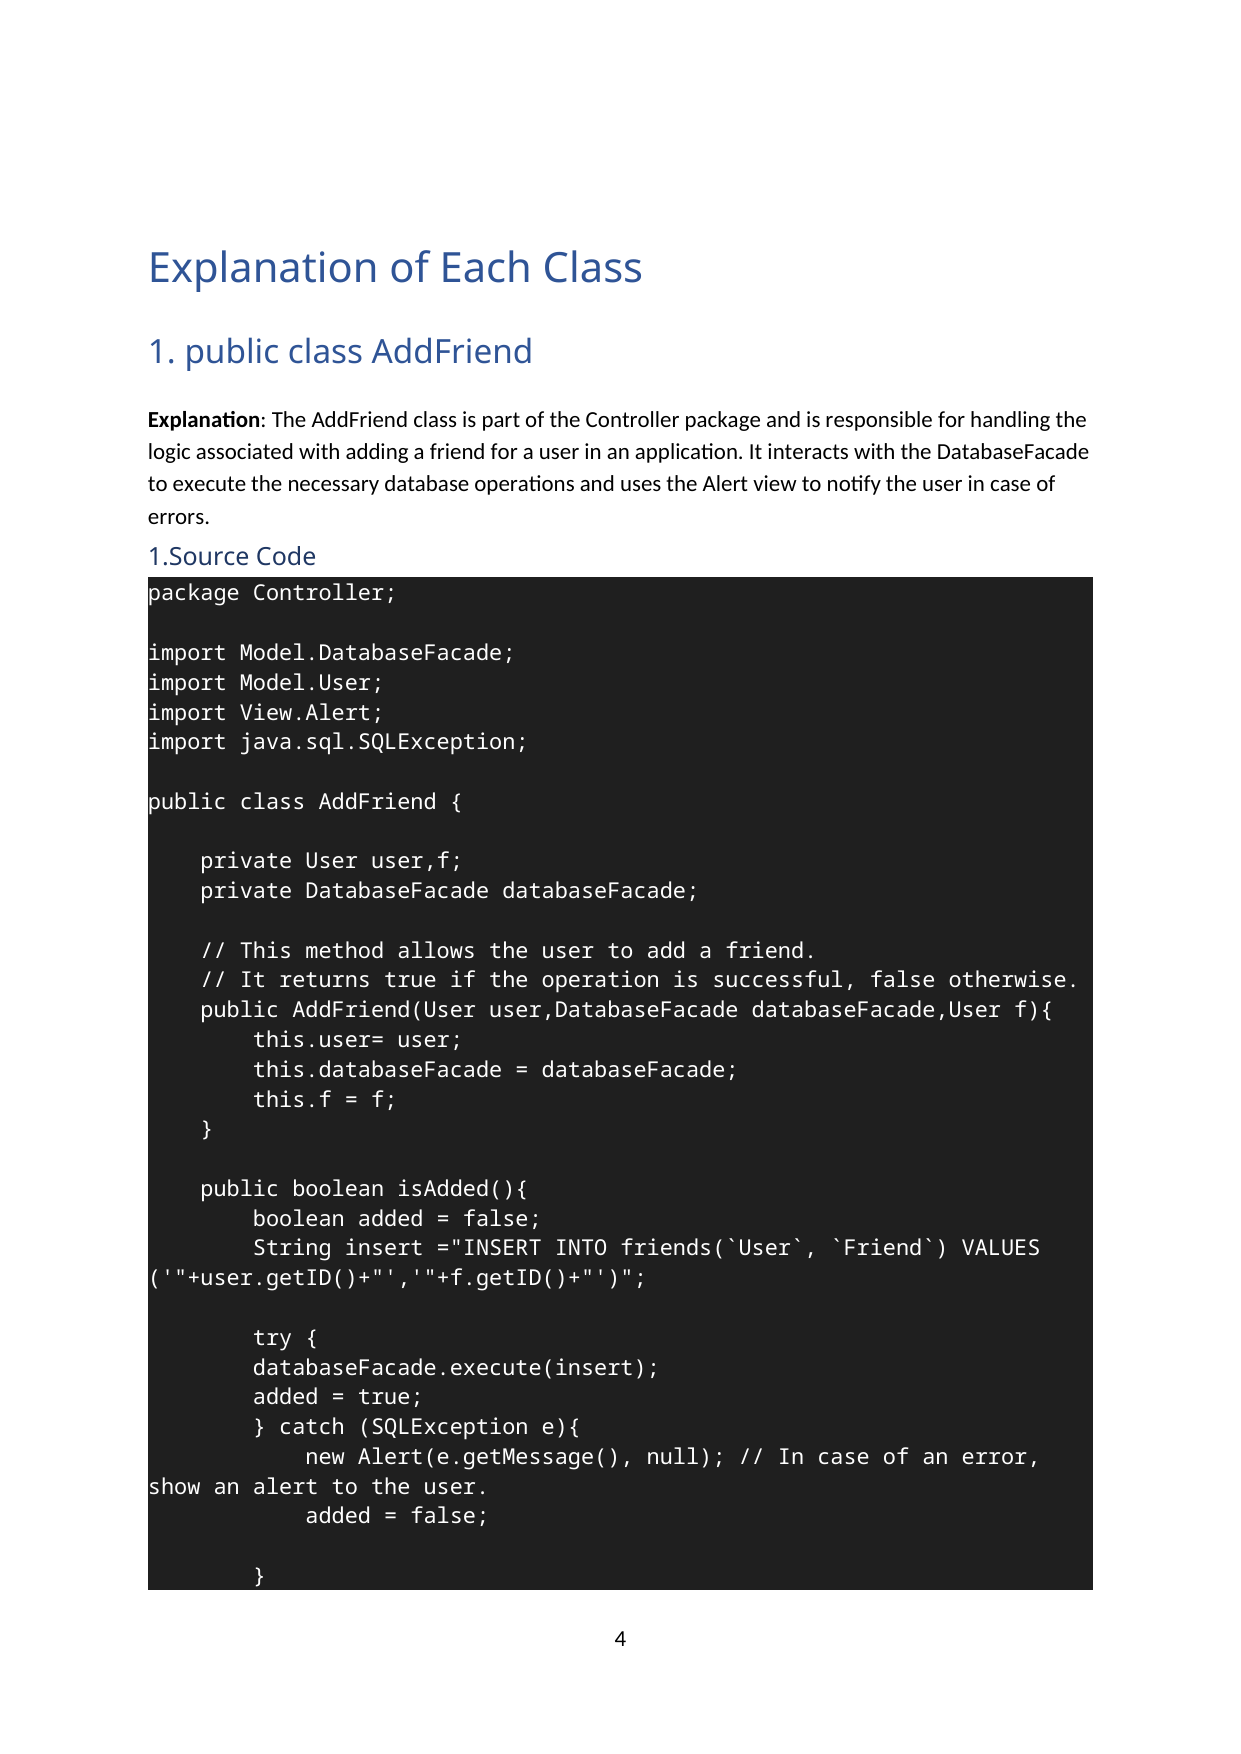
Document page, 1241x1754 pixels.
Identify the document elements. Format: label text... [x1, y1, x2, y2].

text databaseFacade.execute(insert); [148, 1352, 1093, 1381]
text this.user= user; [148, 1024, 1093, 1054]
text } [148, 1113, 1093, 1143]
text } catch (SQLException e){ [148, 1411, 1093, 1441]
text try { [148, 1322, 1093, 1352]
text public boolean isAdded(){ [148, 1173, 1093, 1203]
text added = true; [148, 1381, 1093, 1411]
text added = false; [148, 1501, 1093, 1530]
text new Alert(e.getMessage(), null); // In case of an error, show an alert to the user. [148, 1441, 1093, 1501]
text boolean added = false; [148, 1203, 1093, 1232]
text import Model.DatabaseFacade; [148, 637, 1093, 667]
text import View.Alert; [148, 696, 1093, 726]
text this.databaseFacade = databaseFacade; [148, 1054, 1093, 1083]
subtitle Explanation of Each Class [148, 238, 1093, 294]
text import Model.User; [148, 667, 1093, 696]
text package Controller; [148, 577, 1093, 607]
subtitle 1.Source Code [148, 538, 1093, 572]
text private DatabaseFacade databaseFacade; [148, 875, 1093, 905]
text String insert ="INSERT INTO friends(`User`, `Friend`) VALUES ('"+user.getID()+"','"+f.getID()+"')"; [148, 1232, 1093, 1292]
text import java.sql.SQLException; [148, 726, 1093, 756]
text // It returns true if the operation is successful, false otherwise. [148, 964, 1093, 994]
subtitle 1. public class AddFriend [148, 328, 1093, 373]
text this.f = f; [148, 1083, 1093, 1113]
text public AddFriend(User user,DatabaseFacade databaseFacade,User f){ [148, 994, 1093, 1024]
text private User user,f; [148, 845, 1093, 875]
text public class AddFriend { [148, 786, 1093, 816]
text } [148, 1560, 1093, 1590]
subtitle Explanation: The AddFriend class is part of the Controller package and is responsible for handling the logic associated with adding a friend for a user in an application. It interacts with the DatabaseFacade to execute the necessary database operations and uses the Alert view to notify the user in case of errors. [148, 405, 1093, 530]
text // This method allows the user to add a friend. [148, 934, 1093, 964]
